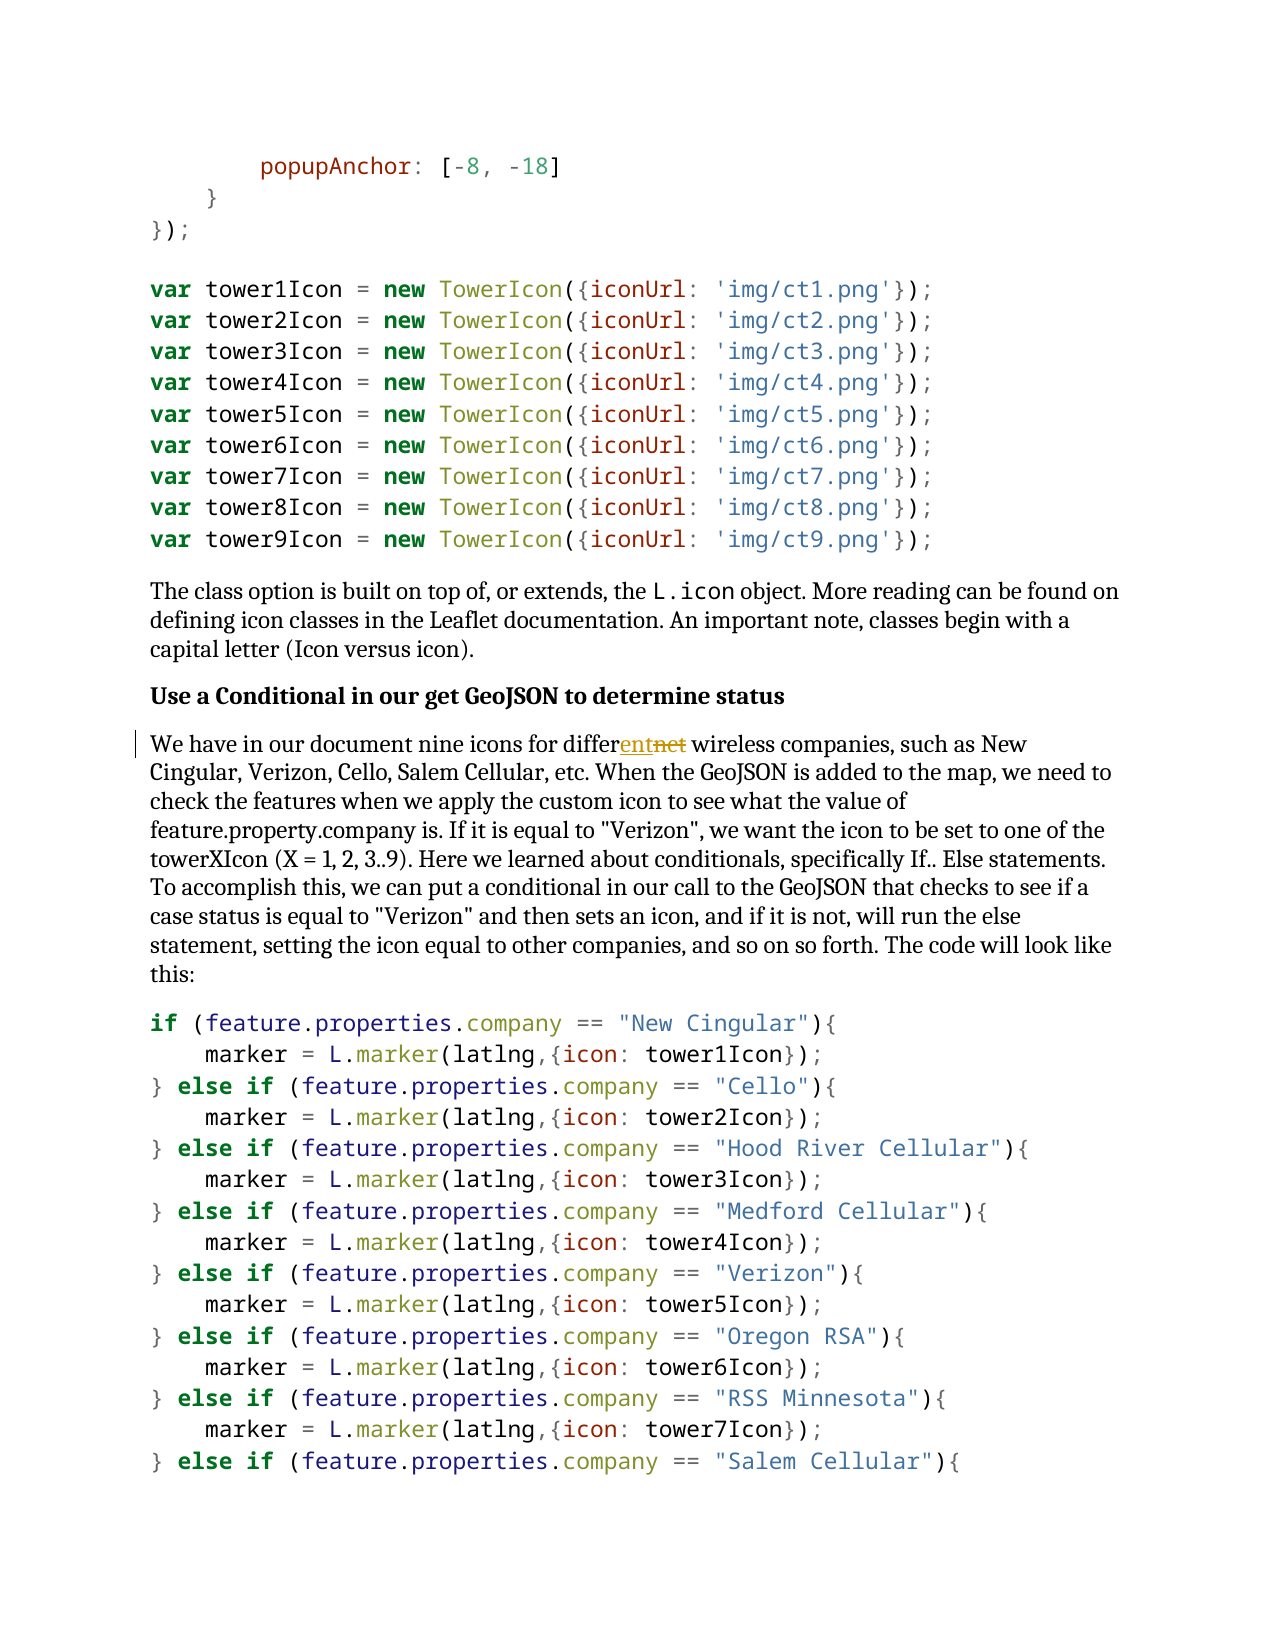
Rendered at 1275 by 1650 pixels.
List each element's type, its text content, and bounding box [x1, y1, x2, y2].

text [150, 150, 1125, 554]
text We have in our document nine icons for differ wireless companies, such as New Cingular, Verizon, Cello, Salem Cellular, etc. When the GeoJSON is added to the map, we need to check the features when we apply the custom icon to see what the value of feature.property.company is. If it is equal to "Verizon", we want the icon to be set to one of the towerXIcon (X = 1, 2, 3..9). Here we learned about conditionals, specifically If.. Else statements. To accomplish this, we can put a conditional in our call to the GeoJSON that checks to see if a case status is equal to "Verizon" and then sets an icon, and if it is not, will run the else statement, setting the icon equal to other companies, and so on so forth. The code will look like this: [150, 729, 1125, 988]
text Use a Conditional in our get GeoJSON to determine status [150, 682, 1125, 711]
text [150, 1007, 1125, 1476]
text The class option is built on top of, or extends, the L.icon object. More reading can be found on defining icon classes in the Leaflet documentation. An important note, classes begin with a capital letter (Icon versus icon). [150, 574, 1125, 663]
